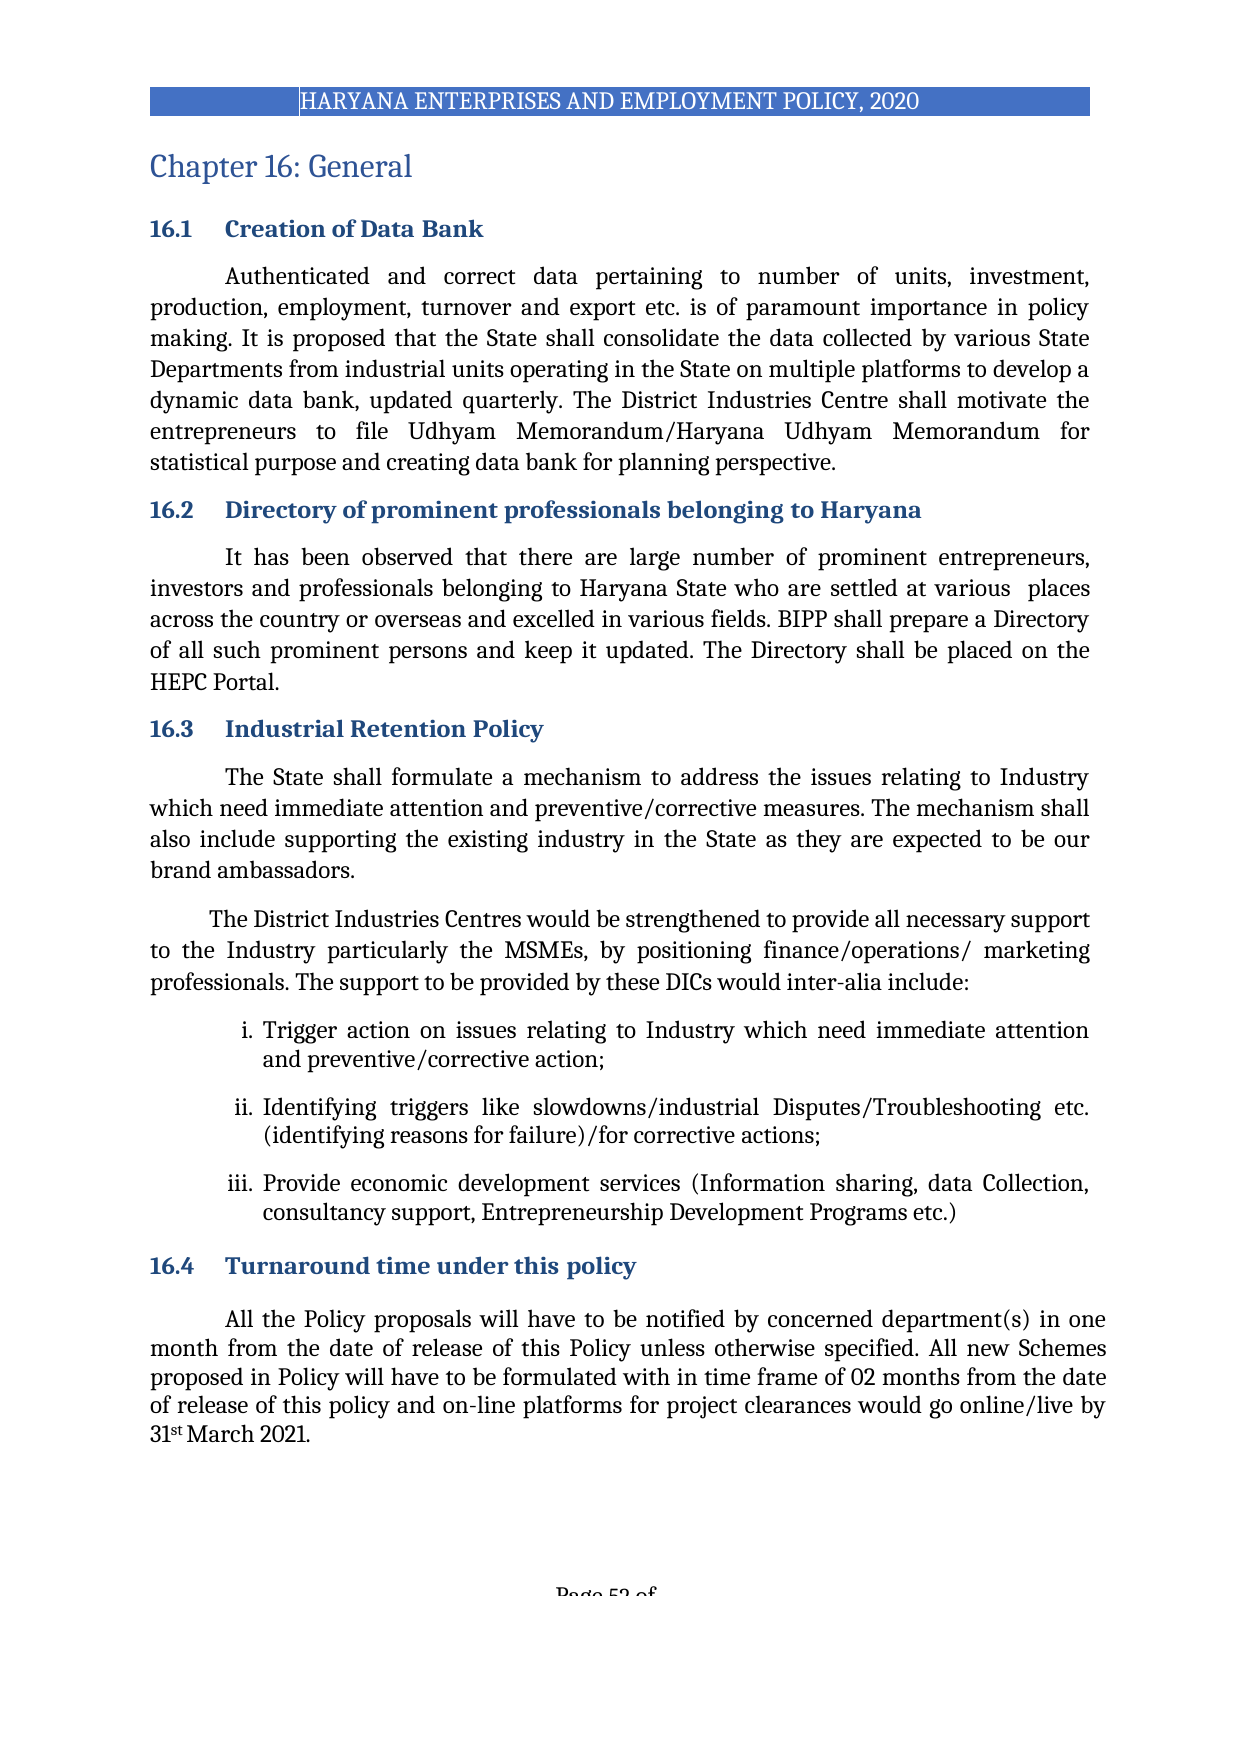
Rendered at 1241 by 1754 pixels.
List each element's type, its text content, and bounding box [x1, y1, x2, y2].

subtitle Chapter 16: General [150, 148, 1126, 186]
list Directory of prominent professionals belonging to Haryana [150, 496, 1126, 524]
list Industrial Retention Policy [150, 715, 1126, 744]
text The State shall formulate a mechanism to address the issues relating to Industry which need immediate attention and preventive/corrective measures. The mechanism shall also include supporting the existing industry in the State as they are expected to be our brand ambassadors. [150, 763, 1090, 885]
list Provide economic development services (Information sharing, data Collection, consultancy support, Entrepreneurship Development Programs etc.) [227, 1169, 1090, 1227]
text The District Industries Centres would be strengthened to provide all necessary support to the Industry particularly the MSMEs, by positioning finance/operations/ marketing professionals. The support to be provided by these DICs would inter-alia include: [150, 905, 1091, 996]
list Turnaround time under this policy [150, 1252, 1126, 1280]
text Authenticated and correct data pertaining to number of units, investment, production, employment, turnover and export etc. is of paramount importance in policy making. It is proposed that the State shall consolidate the data collected by various State Departments from industrial units operating in the State on multiple platforms to develop a dynamic data bank, updated quarterly. The District Industries Centre shall motivate the entrepreneurs to file Udhyam Memorandum/Haryana Udhyam Memorandum for statistical purpose and creating data bank for planning perspective. [150, 262, 1091, 477]
list Creation of Data Bank [150, 214, 1126, 243]
list Identifying triggers like slowdowns/industrial Disputes/Troubleshooting etc. (identifying reasons for failure)/for corrective actions; [234, 1093, 1090, 1150]
list Trigger action on issues relating to Industry which need immediate attention and preventive/corrective action; [241, 1016, 1090, 1074]
text All the Policy proposals will have to be notified by concerned department(s) in one month from the date of release of this Policy unless otherwise specified. All new Schemes proposed in Policy will have to be formulated with in time frame of 02 months from the date of release of this policy and on-line platforms for project clearances would go online/live by 31st March 2021. [150, 1305, 1108, 1449]
text It has been observed that there are large number of prominent entrepreneurs, investors and professionals belonging to Haryana State who are settled at various places across the country or overseas and excelled in various fields. BIPP shall prepare a Directory of all such prominent persons and keep it updated. The Directory shall be placed on the HEPC Portal. [150, 543, 1091, 696]
